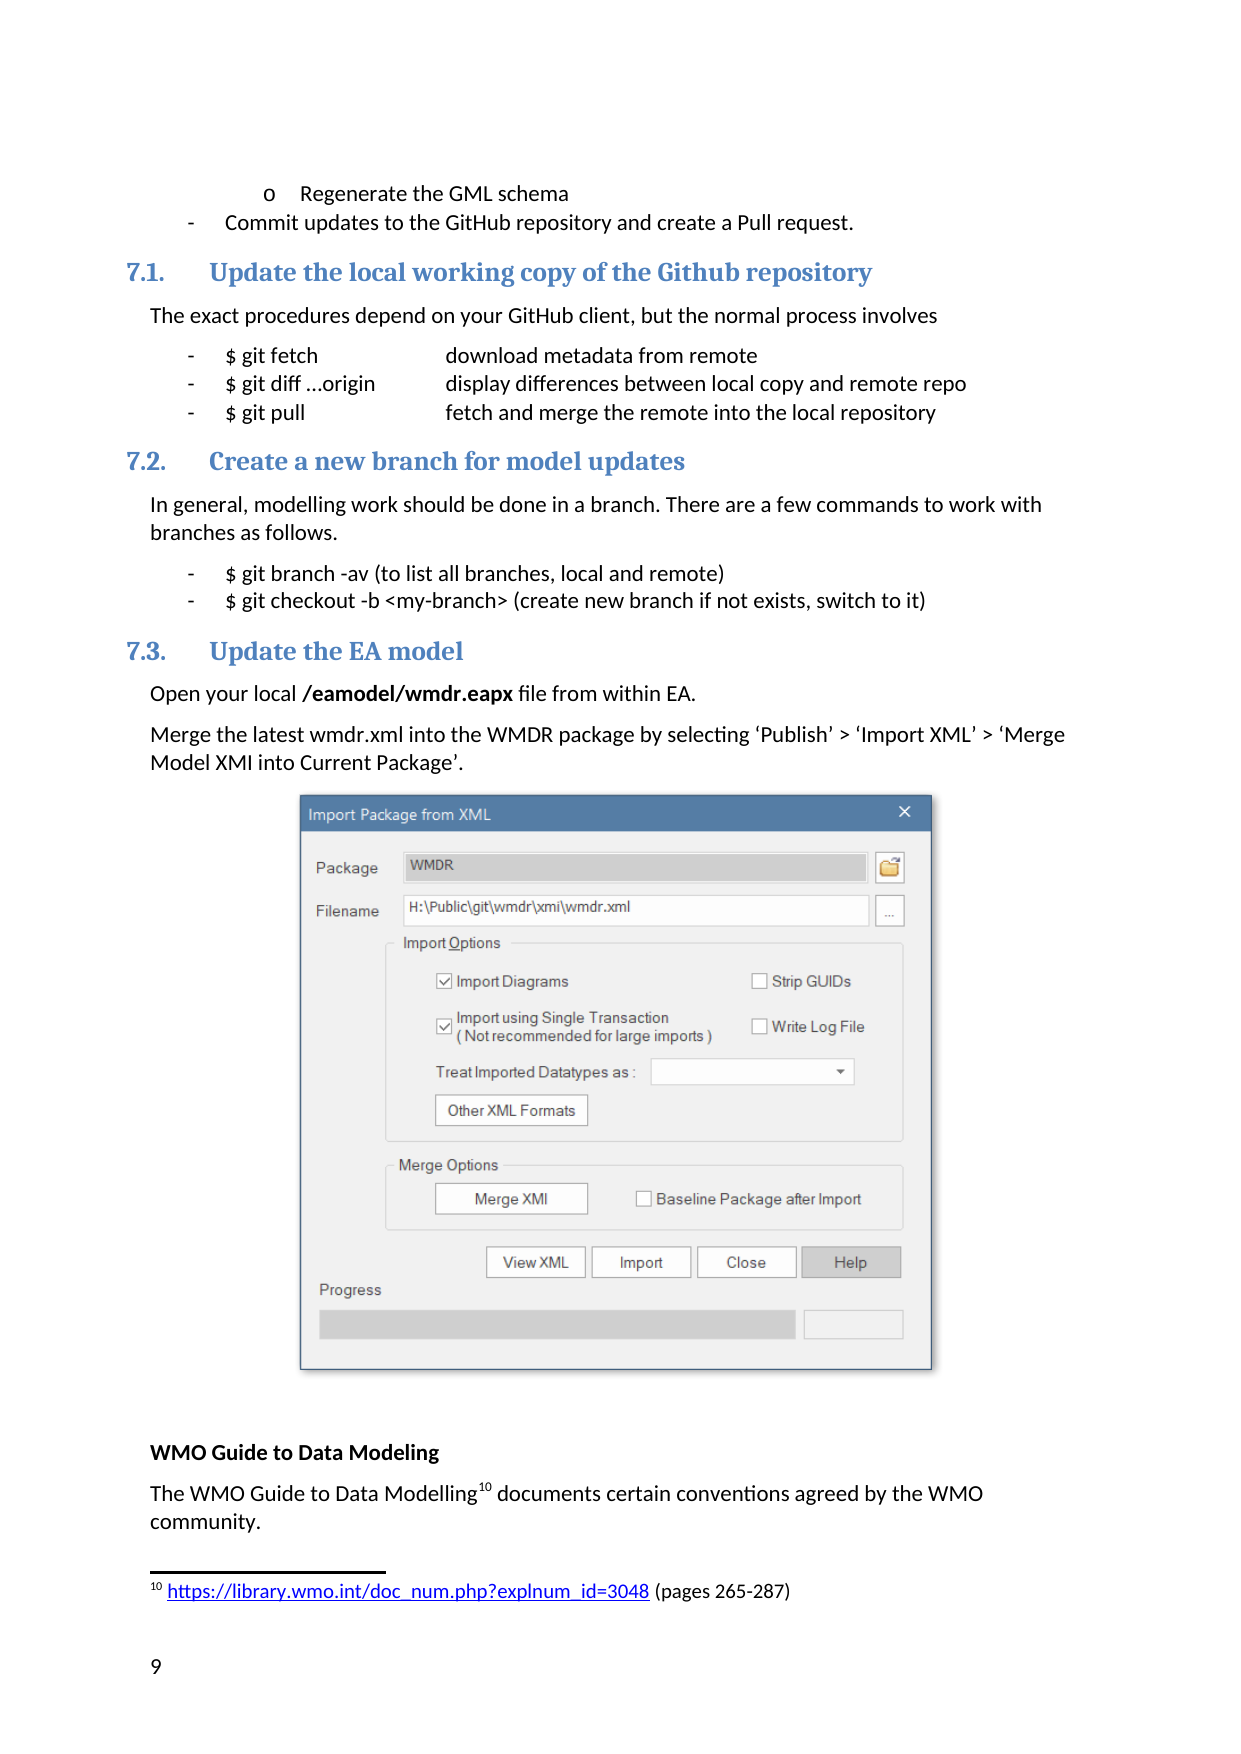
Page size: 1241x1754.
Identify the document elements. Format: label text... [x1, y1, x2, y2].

text The WMO Guide to Data Modelling documents certain conventions agreed by the WMO community. [150, 1479, 1090, 1535]
text Open your local /eamodel/wmdr.eapx file from within EA. [150, 679, 1090, 707]
subtitle Update the local working copy of the Github repository [127, 257, 1090, 288]
list $ git pull fetch and merge the remote into the local repository [187, 398, 1090, 426]
list $ git fetch download metadata from remote [187, 342, 1090, 369]
text The exact procedures depend on your GitHub client, but the normal process involves [150, 301, 1090, 329]
text Merge the latest wmdr.xml into the WMDR package by selecting ‘Publish’ > ‘Import XML’ > ‘Merge Model XMI into Current Package’. [150, 720, 1090, 776]
list $ git diff …origin display differences between local copy and remote repo [187, 369, 1090, 398]
list $ git branch -av (to list all branches, local and remote) [187, 559, 1090, 587]
list Regenerate the GML schema [262, 179, 1090, 208]
subtitle Create a new branch for model updates [127, 446, 1090, 478]
picture [299, 794, 932, 1370]
subtitle Update the EA model [127, 636, 1090, 667]
list $ git checkout -b <my-branch> (create new branch if not exists, switch to it) [187, 587, 1090, 615]
text In general, modelling work should be done in a branch. There are a few commands to work with branches as follows. [150, 490, 1090, 546]
text WMO Guide to Data Modeling [150, 1438, 1090, 1466]
list Commit updates to the GitHub repository and create a Pull request. [187, 208, 1090, 237]
